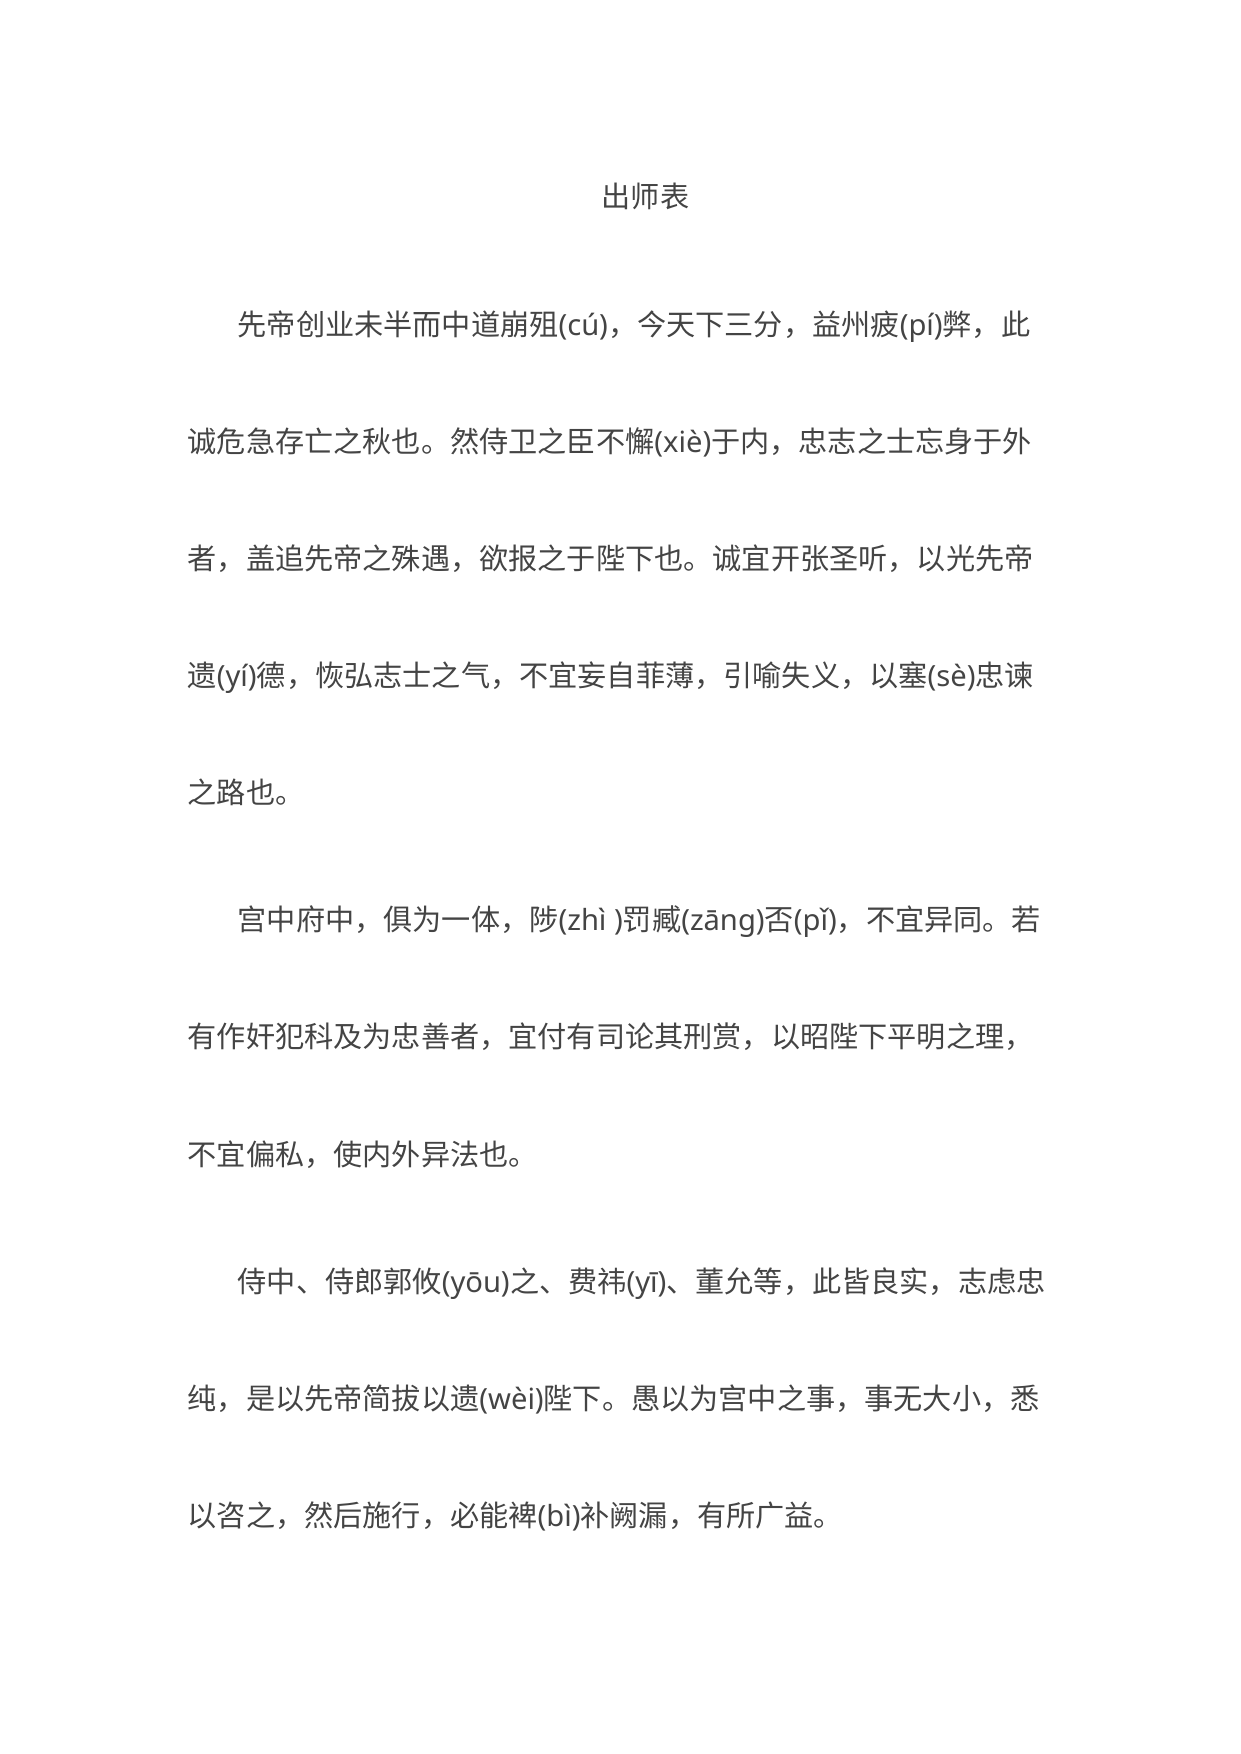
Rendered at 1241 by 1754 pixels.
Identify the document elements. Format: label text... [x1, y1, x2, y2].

text 宫中府中，俱为一体，陟(zhì )罚臧(zāng)否(pǐ)，不宜异同。若有作奸犯科及为忠善者，宜付有司论其刑赏，以昭陛下平明之理，不宜偏私，使内外异法也。 [187, 886, 1053, 1185]
text 出师表 [187, 162, 1053, 227]
text 侍中、侍郎郭攸(yōu)之、费祎(yī)、董允等，此皆良实，志虑忠纯，是以先帝简拔以遗(wèi)陛下。愚以为宫中之事，事无大小，悉以咨之，然后施行，必能裨(bì)补阙漏，有所广益。 [187, 1248, 1053, 1547]
text 先帝创业未半而中道崩殂(cú)，今天下三分，益州疲(pí)弊，此诚危急存亡之秋也。然侍卫之臣不懈(xiè)于内，忠志之士忘身于外者，盖追先帝之殊遇，欲报之于陛下也。诚宜开张圣听，以光先帝遗(yí)德，恢弘志士之气，不宜妄自菲薄，引喻失义，以塞(sè)忠谏之路也。 [187, 290, 1053, 823]
